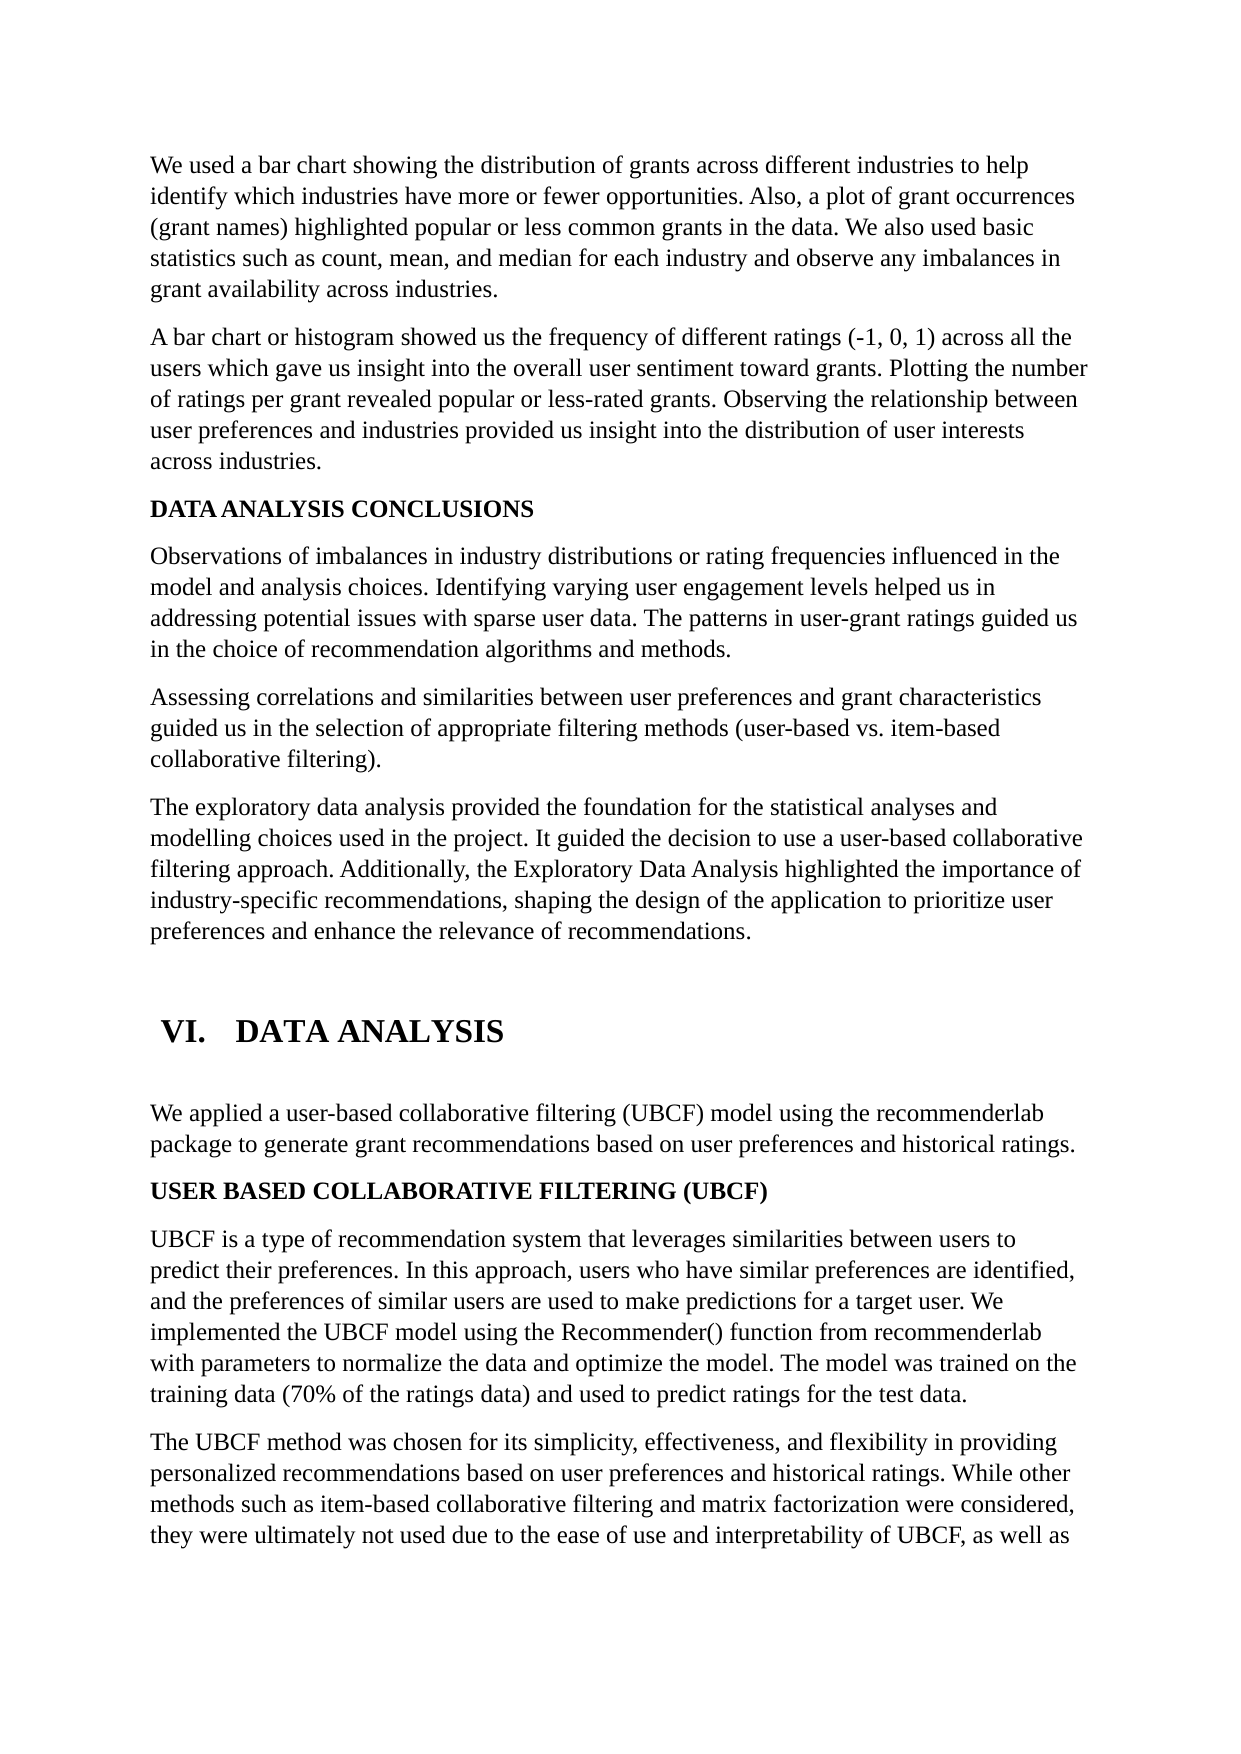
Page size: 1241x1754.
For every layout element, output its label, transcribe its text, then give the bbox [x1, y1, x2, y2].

text Observations of imbalances in industry distributions or rating frequencies influenced in the model and analysis choices. Identifying varying user engagement levels helped us in addressing potential issues with sparse user data. The patterns in user-grant ratings guided us in the choice of recommendation algorithms and methods. [150, 541, 1090, 663]
text We applied a user-based collaborative filtering (UBCF) model using the recommenderlab package to generate grant recommendations based on user preferences and historical ratings. [150, 1098, 1090, 1157]
text The exploratory data analysis provided the foundation for the statistical analyses and modelling choices used in the project. It guided the decision to use a user-based collaborative filtering approach. Additionally, the Exploratory Data Analysis highlighted the importance of industry-specific recommendations, shaping the design of the application to prioritize user preferences and enhance the relevance of recommendations. [150, 792, 1090, 945]
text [150, 1427, 1090, 1549]
text DATA ANALYSIS CONCLUSIONS [150, 494, 1090, 522]
list DATA ANALYSIS [160, 1012, 1090, 1050]
text UBCF is a type of recommendation system that leverages similarities between users to predict their preferences. In this approach, users who have similar preferences are identified, and the preferences of similar users are used to make predictions for a target user. We implemented the UBCF model using the Recommender() function from recommenderlab with parameters to normalize the data and optimize the model. The model was trained on the training data (70% of the ratings data) and used to predict ratings for the test data. [150, 1224, 1090, 1408]
text A bar chart or histogram showed us the frequency of different ratings (-1, 0, 1) across all the users which gave us insight into the overall user sentiment toward grants. Plotting the number of ratings per grant revealed popular or less-rated grants. Observing the relationship between user preferences and industries provided us insight into the distribution of user interests across industries. [150, 322, 1090, 475]
text We used a bar chart showing the distribution of grants across different industries to help identify which industries have more or fewer opportunities. Also, a plot of grant occurrences (grant names) highlighted popular or less common grants in the data. We also used basic statistics such as count, mean, and median for each industry and observe any imbalances in grant availability across industries. [150, 150, 1090, 303]
text Assessing correlations and similarities between user preferences and grant characteristics guided us in the selection of appropriate filtering methods (user-based vs. item-based collaborative filtering). [150, 682, 1090, 773]
text USER BASED COLLABORATIVE FILTERING (UBCF) [150, 1176, 1090, 1205]
